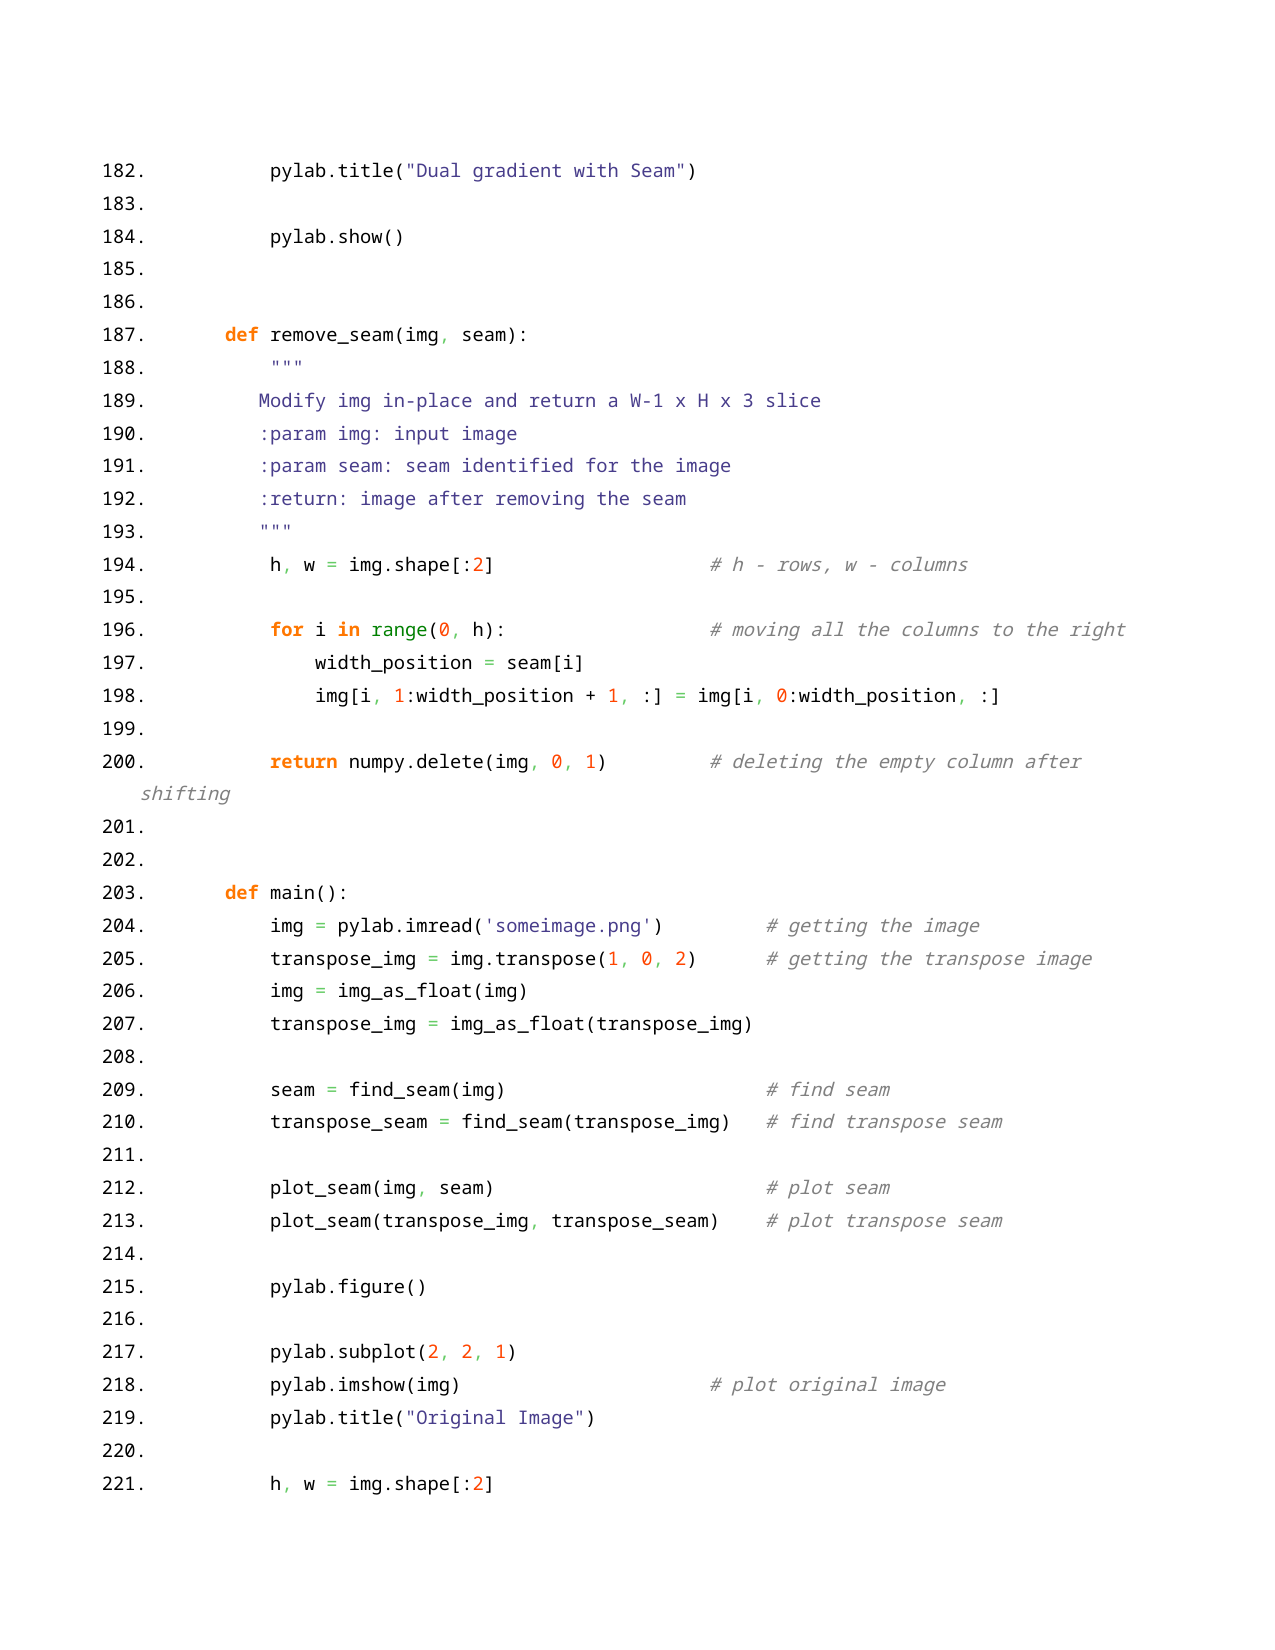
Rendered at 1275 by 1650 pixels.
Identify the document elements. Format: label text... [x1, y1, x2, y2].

list def main(): [102, 872, 1125, 905]
list transpose_img = img.transpose(1, 0, 2) # getting the transpose image [102, 937, 1125, 970]
list img = img_as_float(img) [102, 970, 1125, 1003]
list :return: image after removing the seam [102, 478, 1125, 511]
list return numpy.delete(img, 0, 1) # deleting the empty column after shifting [102, 741, 1125, 806]
list transpose_img = img_as_float(transpose_img) [102, 1003, 1125, 1036]
list img[i, 1:width_position + 1, :] = img[i, 0:width_position, :] [102, 675, 1125, 708]
list def remove_seam(img, seam): [102, 314, 1125, 347]
list :param img: input image [102, 412, 1125, 445]
list plot_seam(transpose_img, transpose_seam) # plot transpose seam [102, 1200, 1125, 1233]
list h, w = img.shape[:2] [102, 1462, 1125, 1495]
list pylab.title("Original Image") [102, 1397, 1125, 1430]
list pylab.show() [102, 216, 1125, 248]
list Modify img in-place and return a W-1 x H x 3 slice [102, 380, 1125, 412]
list :param seam: seam identified for the image [102, 445, 1125, 478]
list pylab.subplot(2, 2, 1) [102, 1331, 1125, 1364]
list pylab.imshow(img) # plot original image [102, 1364, 1125, 1397]
list pylab.figure() [102, 1266, 1125, 1298]
list width_position = seam[i] [102, 642, 1125, 675]
list plot_seam(img, seam) # plot seam [102, 1167, 1125, 1200]
list """ [102, 347, 1125, 380]
list img = pylab.imread('someimage.png') # getting the image [102, 905, 1125, 937]
list h, w = img.shape[:2] # h - rows, w - columns [102, 544, 1125, 577]
list transpose_seam = find_seam(transpose_img) # find transpose seam [102, 1102, 1125, 1134]
list """ [102, 511, 1125, 544]
list pylab.title("Dual gradient with Seam") [102, 150, 1125, 183]
list for i in range(0, h): # moving all the columns to the right [102, 609, 1125, 642]
list seam = find_seam(img) # find seam [102, 1069, 1125, 1102]
